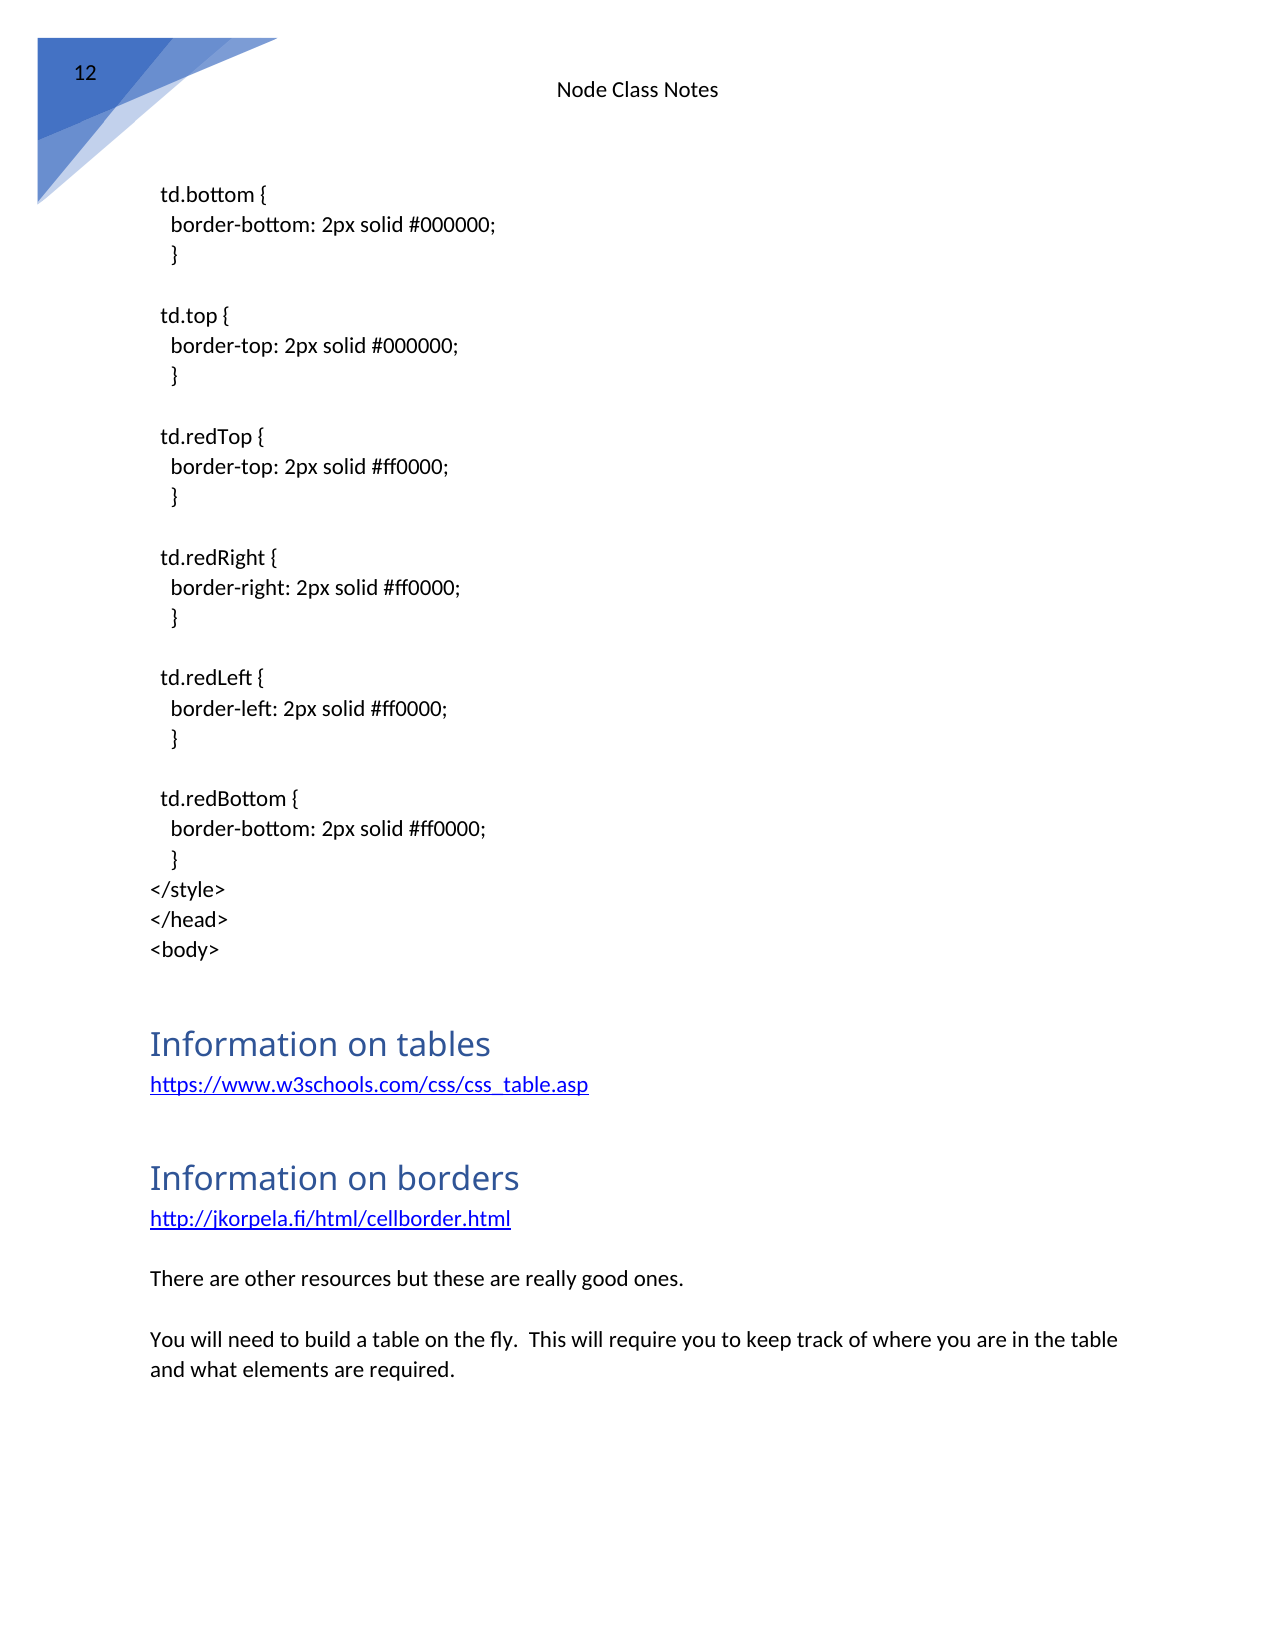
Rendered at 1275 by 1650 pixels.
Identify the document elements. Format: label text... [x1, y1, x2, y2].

text td.redTop { [150, 422, 1125, 450]
text border-top: 2px solid #ff0000; [150, 452, 1125, 480]
text } [150, 845, 1125, 873]
text <body> [150, 935, 1125, 963]
text https://www.w3schools.com/css/css_table.asp [150, 1070, 1125, 1098]
text td.top { [150, 301, 1125, 329]
text http://jkorpela.fi/html/cellborder.html [150, 1204, 1125, 1232]
text td.redRight { [150, 543, 1125, 571]
text </head> [150, 905, 1125, 933]
subtitle Information on borders [150, 1155, 1125, 1201]
text </style> [150, 875, 1125, 903]
text td.bottom { [150, 180, 1125, 208]
text } [150, 482, 1125, 510]
text td.redLeft { [150, 663, 1125, 692]
picture [37, 37, 279, 206]
text td.redBottom { [150, 784, 1125, 812]
text There are other resources but these are really good ones. [150, 1264, 1125, 1293]
subtitle Information on tables [150, 1021, 1125, 1066]
text You will need to build a table on the fly. This will require you to keep track of where you are in the table and what elements are required. [150, 1325, 1125, 1383]
text border-left: 2px solid #ff0000; [150, 694, 1125, 722]
text } [150, 603, 1125, 631]
text } [150, 361, 1125, 389]
text border-right: 2px solid #ff0000; [150, 573, 1125, 601]
text border-bottom: 2px solid #000000; [150, 210, 1125, 238]
text border-bottom: 2px solid #ff0000; [150, 814, 1125, 843]
text border-top: 2px solid #000000; [150, 331, 1125, 359]
text } [150, 724, 1125, 752]
text } [150, 241, 1125, 269]
